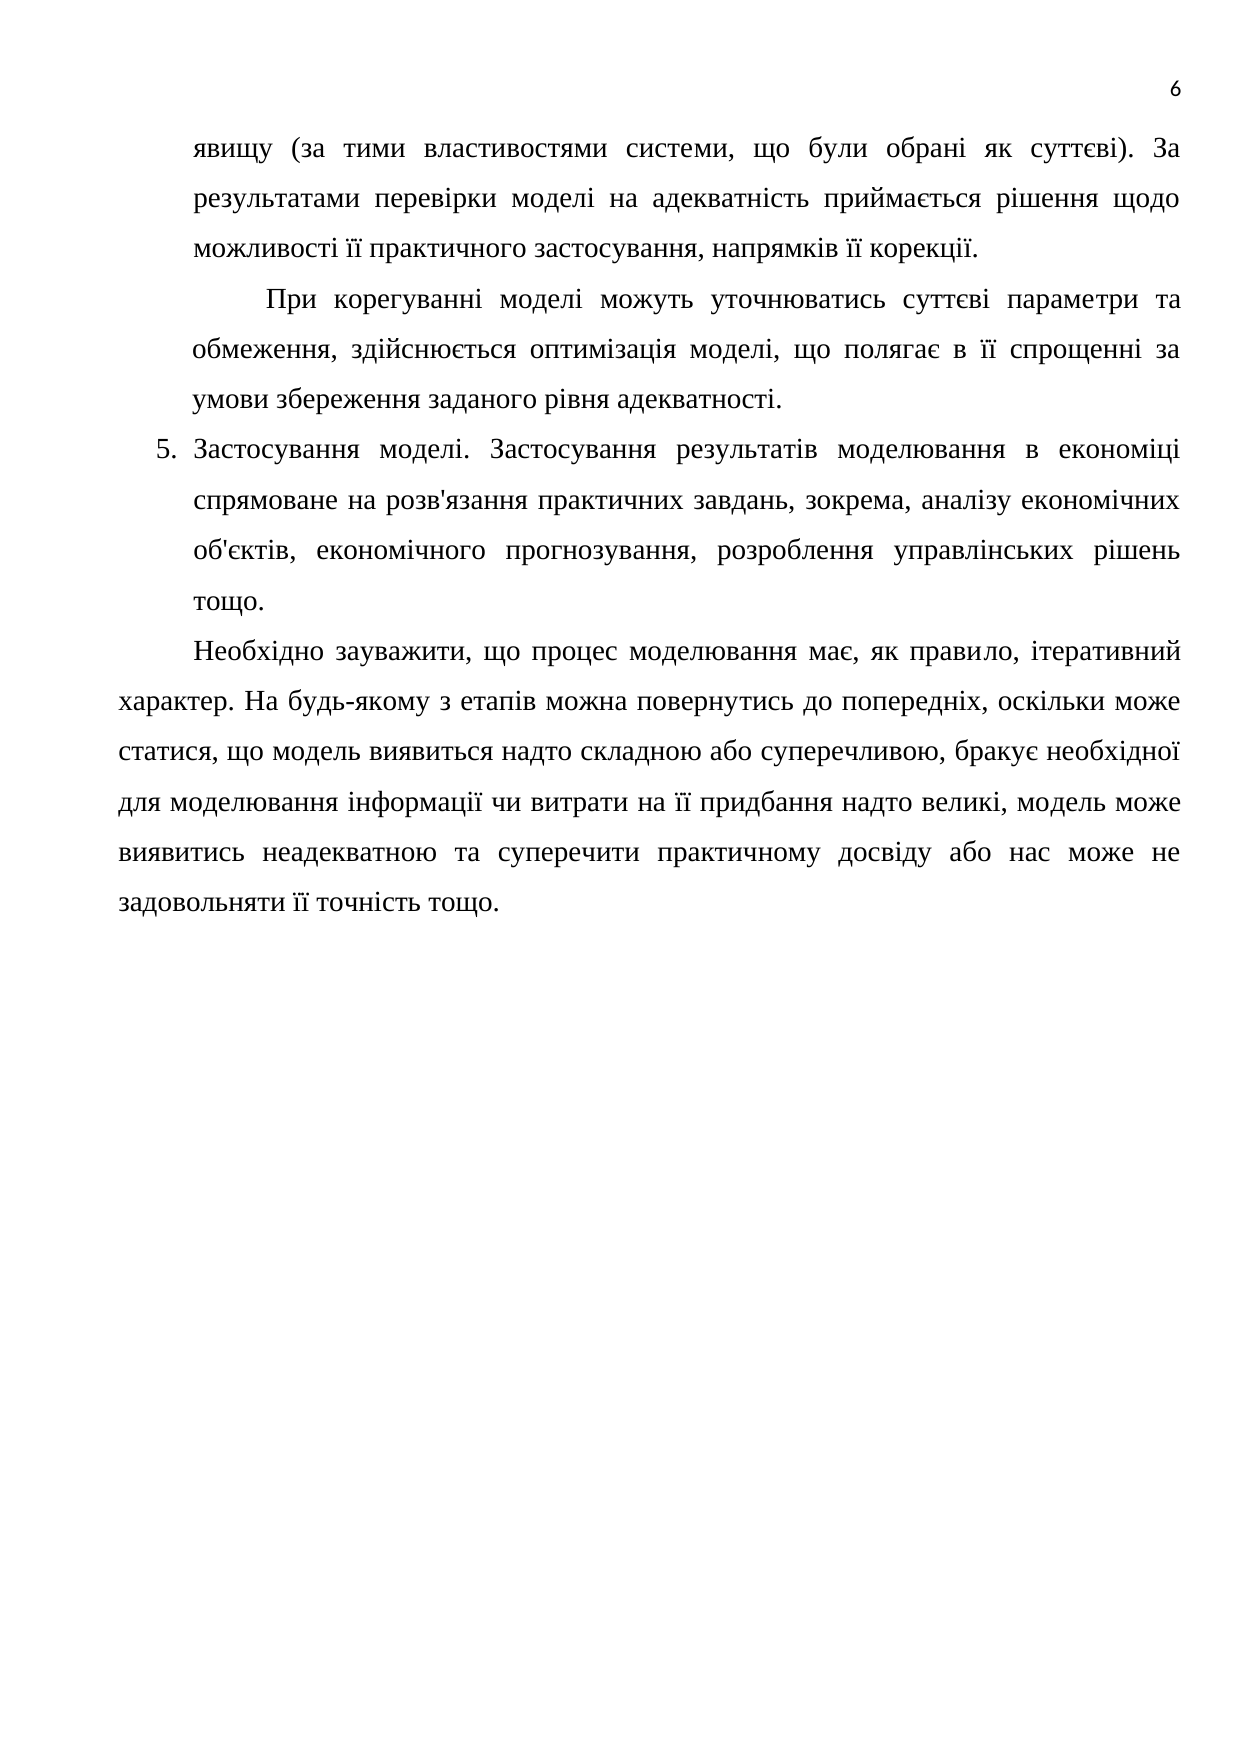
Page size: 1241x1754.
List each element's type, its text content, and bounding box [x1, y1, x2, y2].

text При корегуванні моделі можуть уточнюватись суттєві параметри та обмеження, здійснюється оптимізація моделі, що полягає в її спрощенні за умови збереження заданого рівня адекватності. [192, 281, 1181, 415]
text Необхідно зауважити, що процес моделювання має, як правило, ітеративний характер. На будь-якому з етапів можна повернутись до попередніх, оскільки може статися, що модель виявиться надто складною або суперечливою, бракує необхідної для моделювання інформації чи витрати на її придбання надто великі, модель може виявитись неадекватною та суперечити практичному досвіду або нас може не задовольняти її точність тощо. [118, 633, 1181, 918]
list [156, 130, 1181, 264]
list Застосування моделі. Застосування результатів моделювання в економіці спрямоване на розв'язання практичних завдань, зокрема, аналізу економічних об'єктів, економічного прогнозування, розроблення управлінських рішень тощо. [156, 432, 1181, 616]
